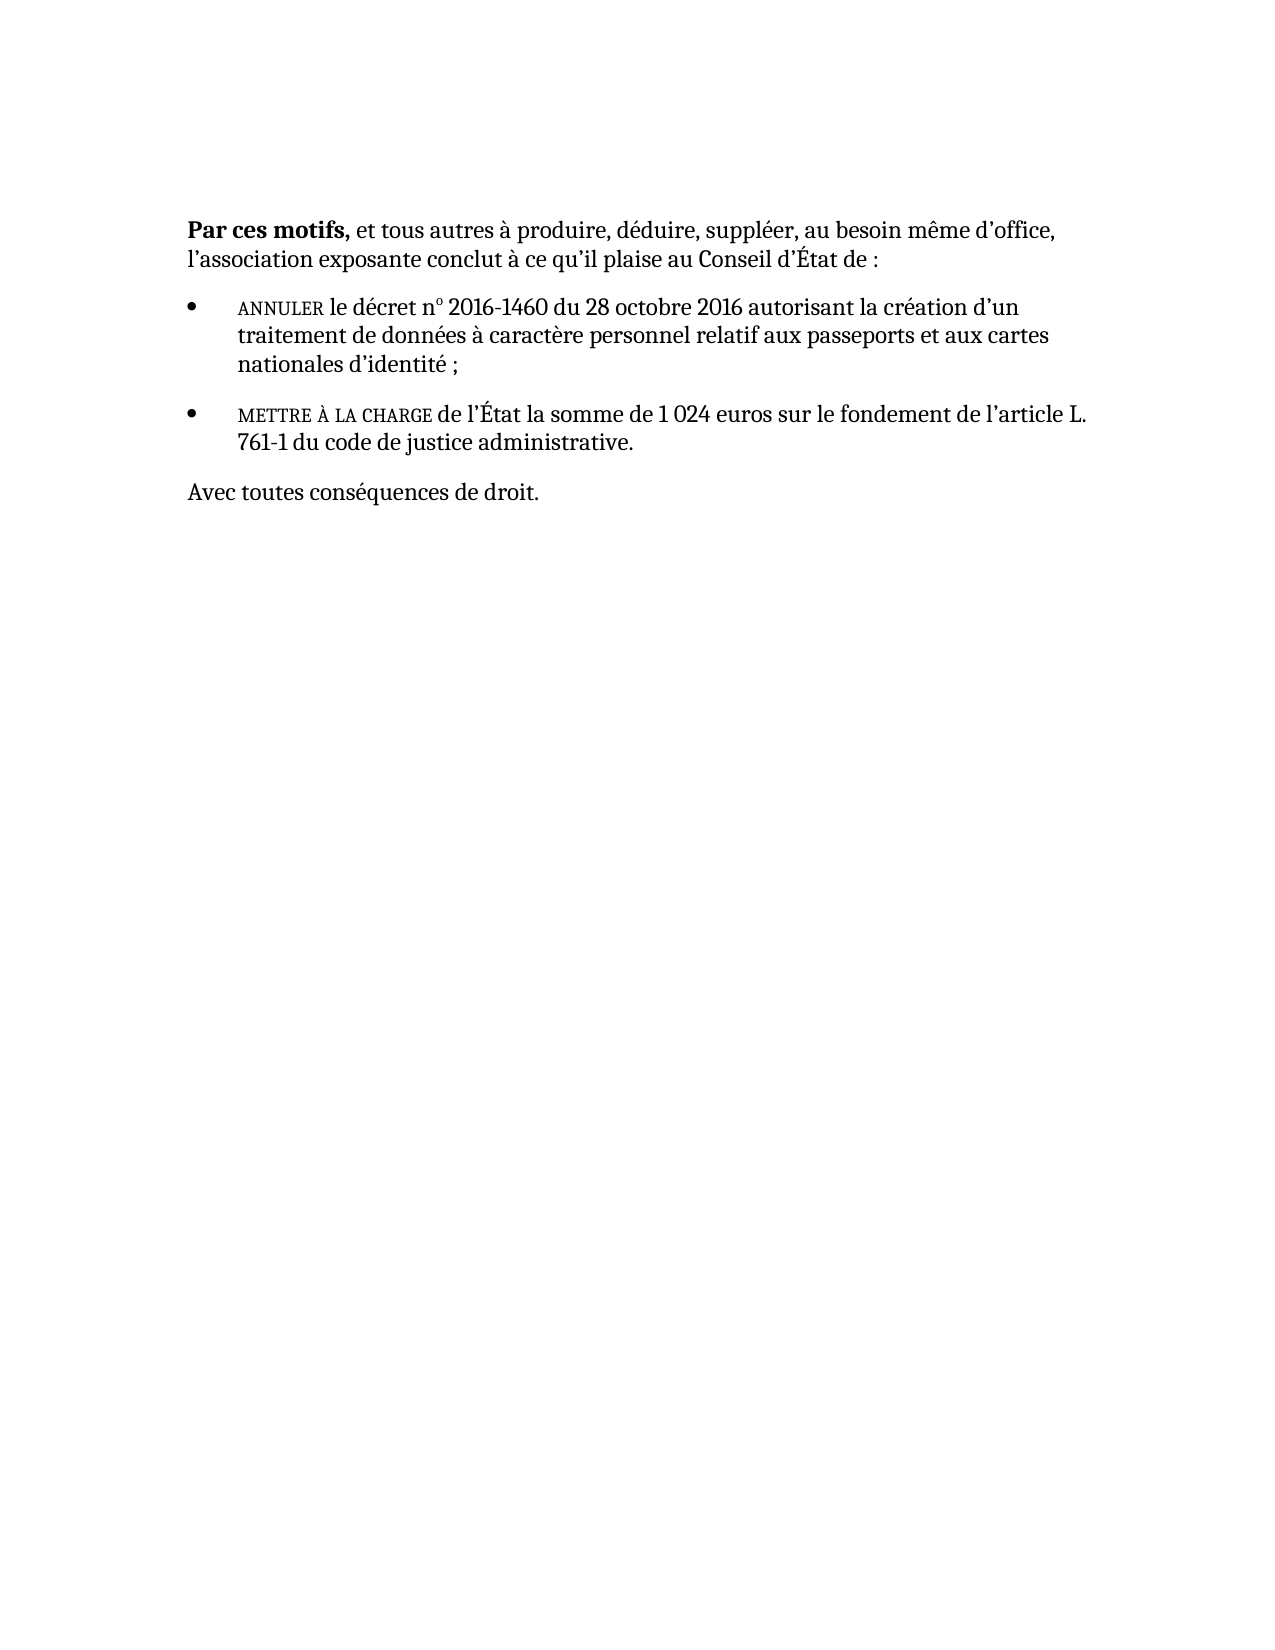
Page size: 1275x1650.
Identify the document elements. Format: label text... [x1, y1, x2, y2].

text Par ces motifs, et tous autres à produire, déduire, suppléer, au besoin même d’office, l’association exposante conclut à ce qu’il plaise au Conseil d’État de : [187, 216, 1087, 274]
list annuler le décret no 2016-1460 du 28 octobre 2016 autorisant la création d’un traitement de données à caractère personnel relatif aux passeports et aux cartes nationales d’identité ; [187, 292, 1087, 379]
text Avec toutes conséquences de droit. [187, 478, 1087, 507]
list mettre à la charge de l’État la somme de 1 024 euros sur le fondement de l’article L. 761-1 du code de justice administrative. [187, 399, 1087, 457]
